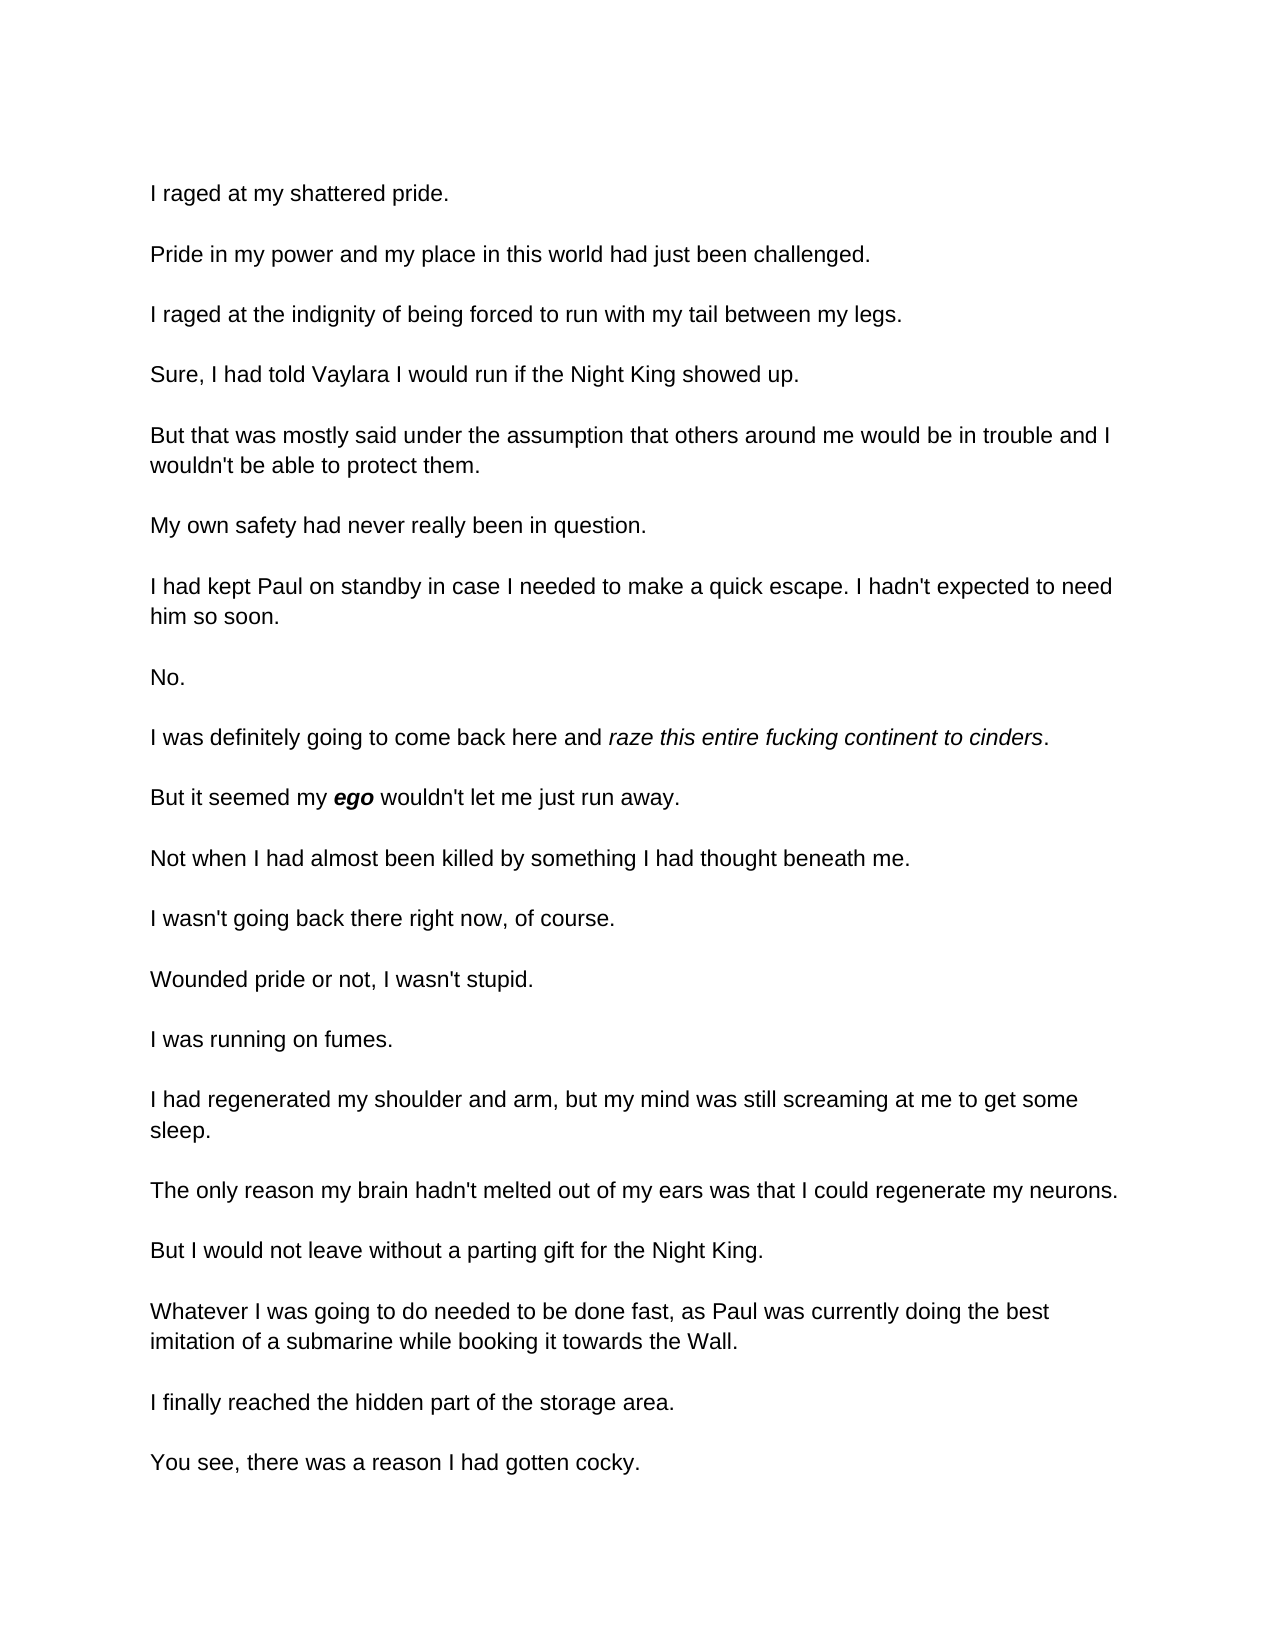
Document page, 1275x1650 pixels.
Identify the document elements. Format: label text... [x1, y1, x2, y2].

text Whatever I was going to do needed to be done fast, as Paul was currently doing the best imitation of a submarine while booking it towards the Wall. [150, 1298, 1125, 1354]
text But I would not leave without a parting gift for the Night King. [150, 1237, 1125, 1264]
text Pride in my power and my place in this world had just been challenged. [150, 241, 1125, 267]
text Wounded pride or not, I wasn't stupid. [150, 966, 1125, 992]
text I raged at my shattered pride. [150, 180, 1125, 207]
text I wasn't going back there right now, of course. [150, 905, 1125, 932]
text No. [150, 663, 1125, 690]
text I had regenerated my shoulder and arm, but my mind was still screaming at me to get some sleep. [150, 1086, 1125, 1143]
text I was running on fumes. [150, 1026, 1125, 1052]
text My own safety had never really been in question. [150, 512, 1125, 539]
text The only reason my brain hadn't melted out of my ears was that I could regenerate my neurons. [150, 1177, 1125, 1203]
text I had kept Paul on standby in case I needed to make a quick escape. I hadn't expected to need him so soon. [150, 573, 1125, 629]
text I finally reached the hidden part of the storage area. [150, 1388, 1125, 1415]
text I raged at the indignity of being forced to run with my tail between my legs. [150, 301, 1125, 327]
text I was definitely going to come back here and raze this entire fucking continent to cinders. [150, 724, 1125, 750]
text You see, there was a reason I had gotten cocky. [150, 1449, 1125, 1475]
text Sure, I had told Vaylara I would run if the Night King showed up. [150, 361, 1125, 388]
text But that was mostly said under the assumption that others around me would be in trouble and I wouldn't be able to protect them. [150, 422, 1125, 478]
text Not when I had almost been killed by something I had thought beneath me. [150, 845, 1125, 871]
text But it seemed my ego wouldn't let me just run away. [150, 784, 1125, 811]
